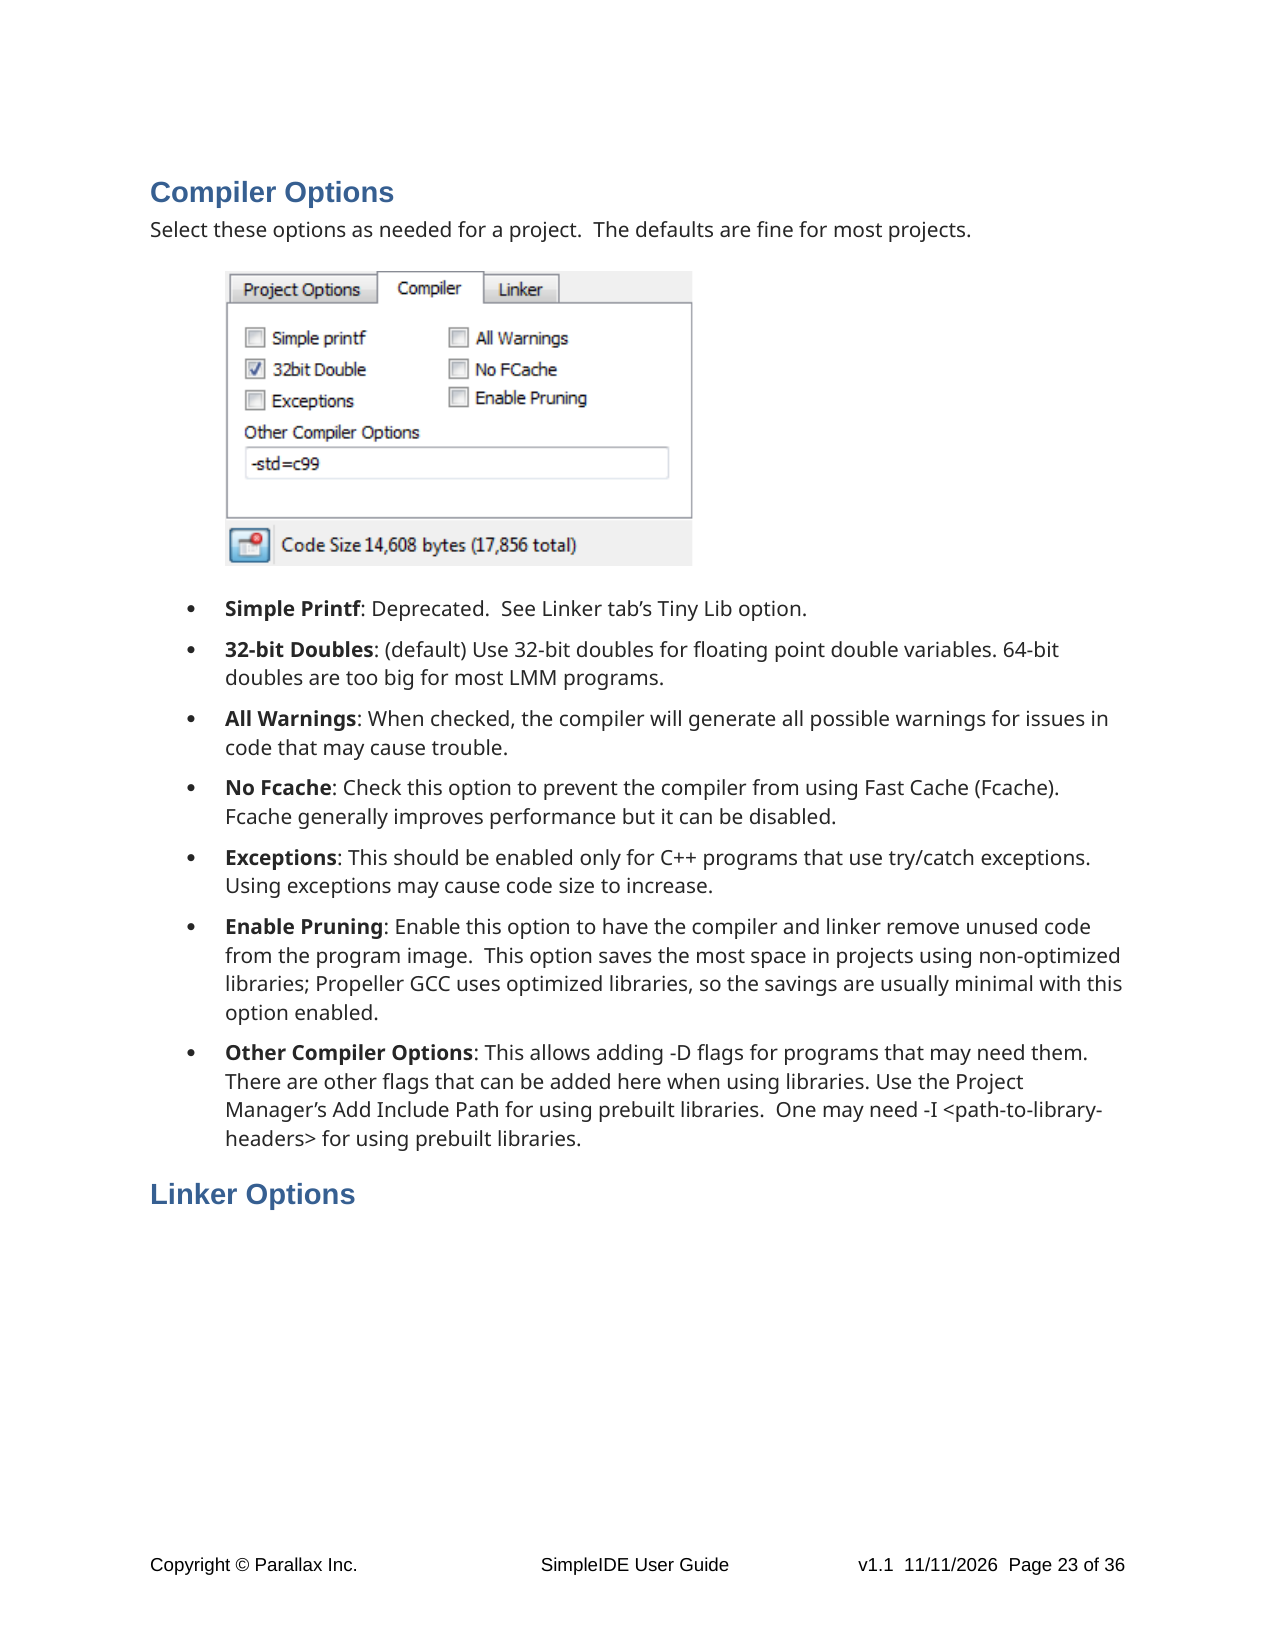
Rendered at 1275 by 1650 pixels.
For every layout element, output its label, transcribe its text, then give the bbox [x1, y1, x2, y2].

list All Warnings: When checked, the compiler will generate all possible warnings for issues in code that may cause trouble. [187, 704, 1125, 761]
list Simple Printf: Deprecated. See Linker tab’s Tiny Lib option. [187, 594, 1125, 622]
list No Fcache: Check this option to prevent the compiler from using Fast Cache (Fcache). Fcache generally improves performance but it can be disabled. [187, 773, 1125, 830]
list Enable Pruning: Enable this option to have the compiler and linker remove unused code from the program image. This option saves the most space in projects using non-optimized libraries; Propeller GCC uses optimized libraries, so the savings are usually minimal with this option enabled. [187, 912, 1125, 1026]
picture [225, 271, 693, 566]
list Other Compiler Options: This allows adding -D flags for programs that may need them. There are other flags that can be added here when using libraries. Use the Project Manager’s Add Include Path for using prebuilt libraries. One may need -I <path-to-library-headers> for using prebuilt libraries. [187, 1038, 1125, 1152]
subtitle Compiler Options [150, 175, 1125, 208]
list 32-bit Doubles: (default) Use 32-bit doubles for floating point double variables. 64-bit doubles are too big for most LMM programs. [187, 635, 1125, 692]
subtitle Linker Options [150, 1177, 1125, 1211]
text Select these options as needed for a project. The defaults are fine for most projects. [150, 215, 1125, 243]
list Exceptions: This should be enabled only for C++ programs that use try/catch exceptions. Using exceptions may cause code size to increase. [187, 843, 1125, 900]
